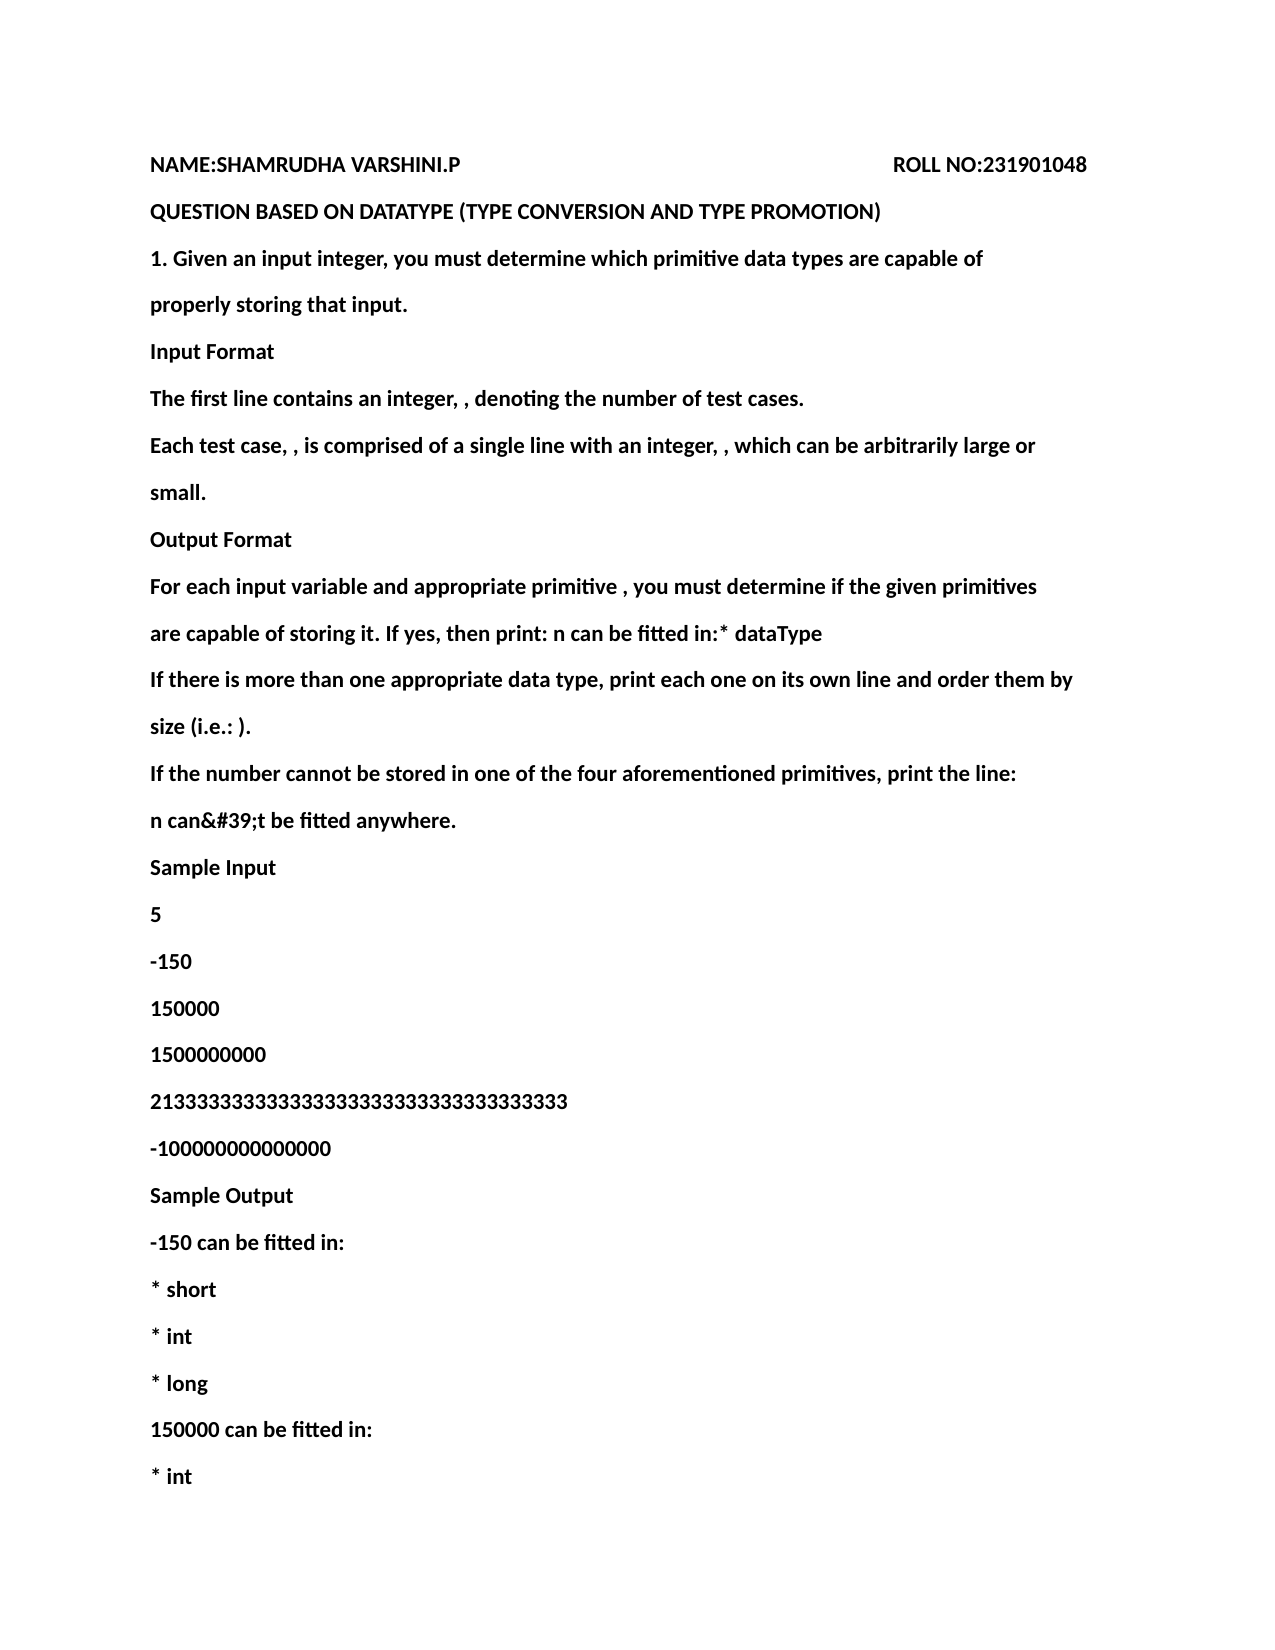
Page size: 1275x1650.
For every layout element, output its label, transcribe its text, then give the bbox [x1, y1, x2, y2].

text properly storing that input. [150, 291, 1125, 319]
text * int [150, 1462, 1125, 1491]
text Output Format [150, 525, 1125, 553]
text * long [150, 1369, 1125, 1397]
text Sample Output [150, 1181, 1125, 1209]
text n can&#39;t be fitted anywhere. [150, 806, 1125, 834]
text If the number cannot be stored in one of the four aforementioned primitives, print the line: [150, 759, 1125, 787]
text Each test case, , is comprised of a single line with an integer, , which can be arbitrarily large or [150, 431, 1125, 459]
text 5 [150, 900, 1125, 928]
text Input Format [150, 337, 1125, 366]
text Sample Input [150, 853, 1125, 881]
text small. [150, 478, 1125, 506]
text If there is more than one appropriate data type, print each one on its own line and order them by [150, 666, 1125, 694]
text size (i.e.: ). [150, 712, 1125, 741]
text QUESTION BASED ON DATATYPE (TYPE CONVERSION AND TYPE PROMOTION) [150, 197, 1125, 225]
text 1. Given an input integer, you must determine which primitive data types are capable of [150, 244, 1125, 272]
text * short [150, 1275, 1125, 1303]
text -150 [150, 947, 1125, 975]
text -150 can be fitted in: [150, 1228, 1125, 1256]
text 150000 [150, 994, 1125, 1022]
text NAME:SHAMRUDHA VARSHINI.P ROLL NO:231901048 [150, 150, 1125, 178]
text 213333333333333333333333333333333333 [150, 1087, 1125, 1116]
text For each input variable and appropriate primitive , you must determine if the given primitives [150, 572, 1125, 600]
text The first line contains an integer, , denoting the number of test cases. [150, 384, 1125, 412]
text * int [150, 1322, 1125, 1350]
text 1500000000 [150, 1041, 1125, 1069]
text -100000000000000 [150, 1134, 1125, 1162]
text are capable of storing it. If yes, then print: n can be fitted in:* dataType [150, 619, 1125, 647]
text 150000 can be fitted in: [150, 1416, 1125, 1444]
